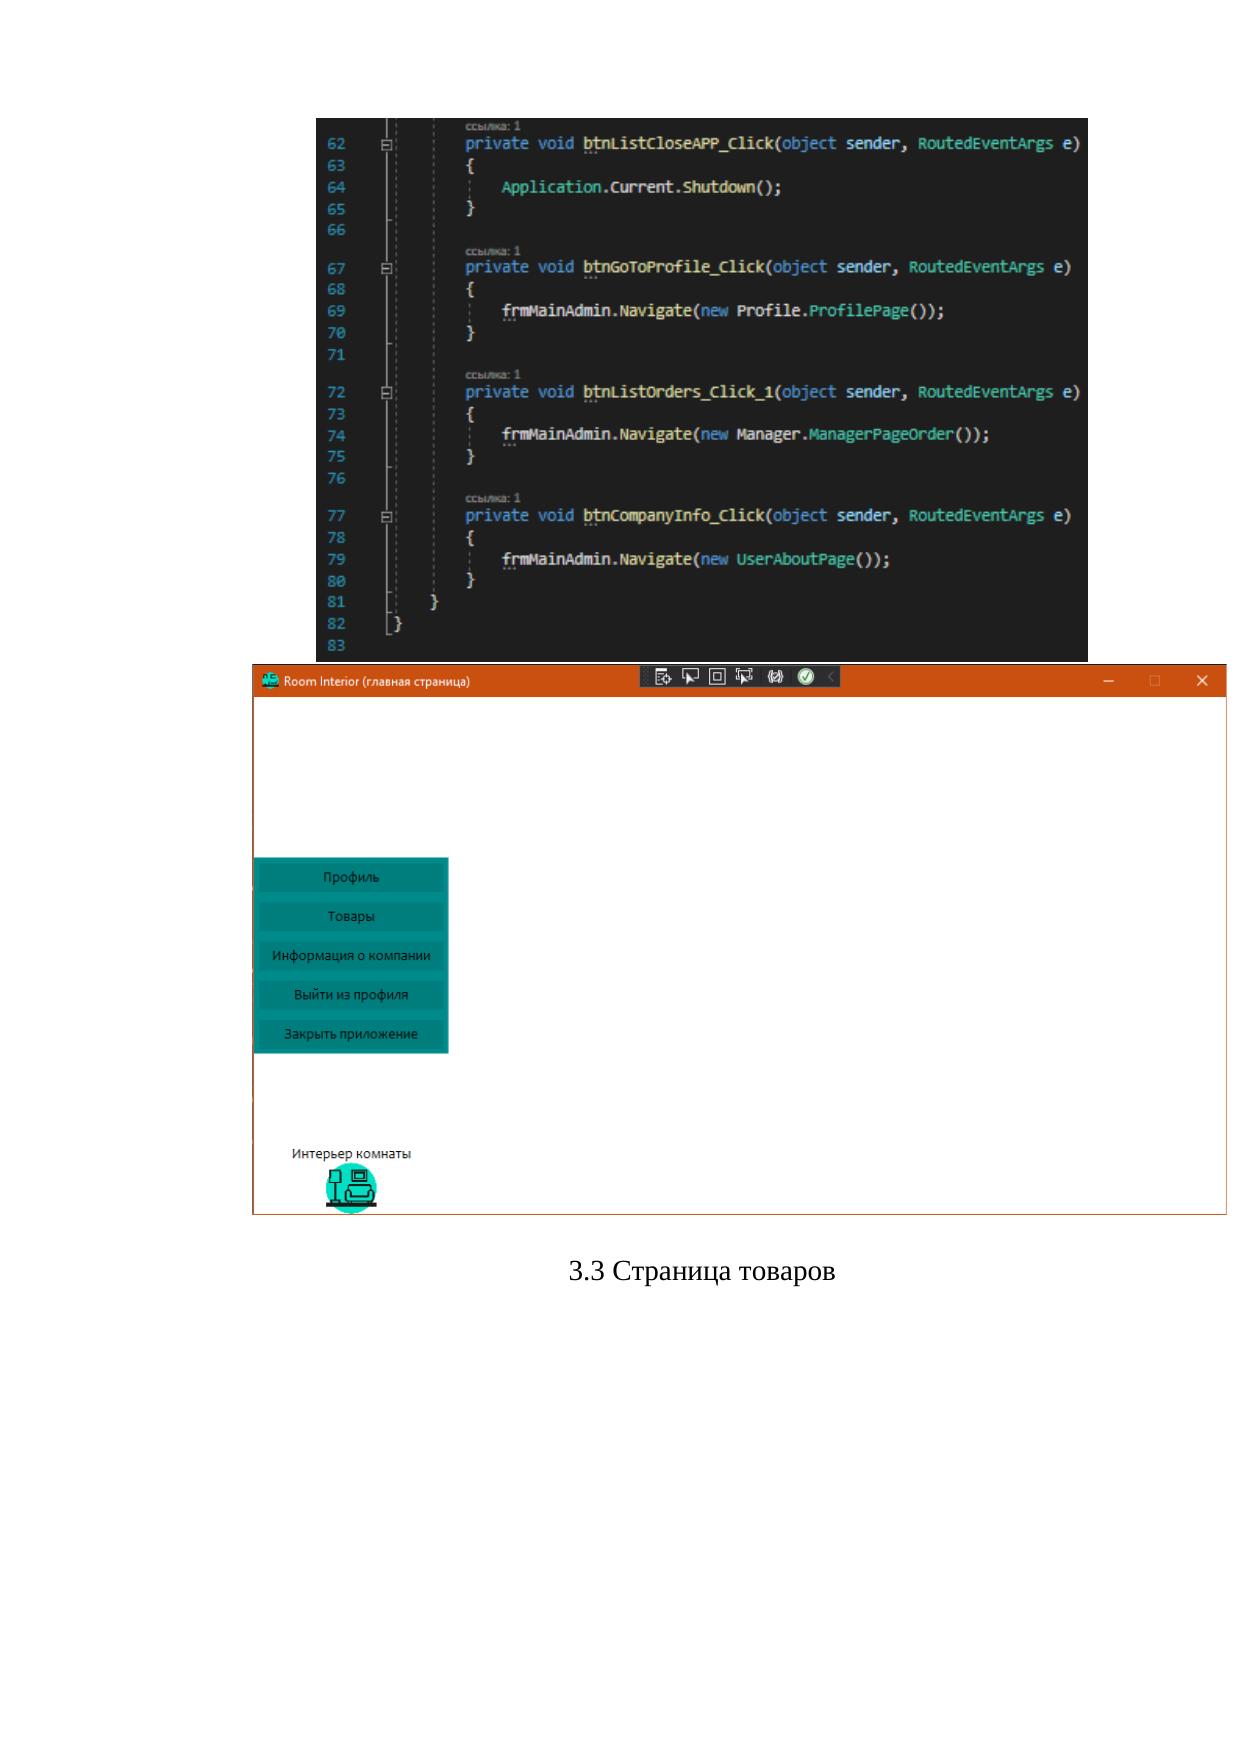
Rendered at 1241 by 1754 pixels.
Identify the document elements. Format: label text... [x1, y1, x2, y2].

list 3.3 Страница товаров [252, 1253, 1152, 1286]
picture [316, 118, 1088, 662]
picture [252, 664, 1227, 1215]
